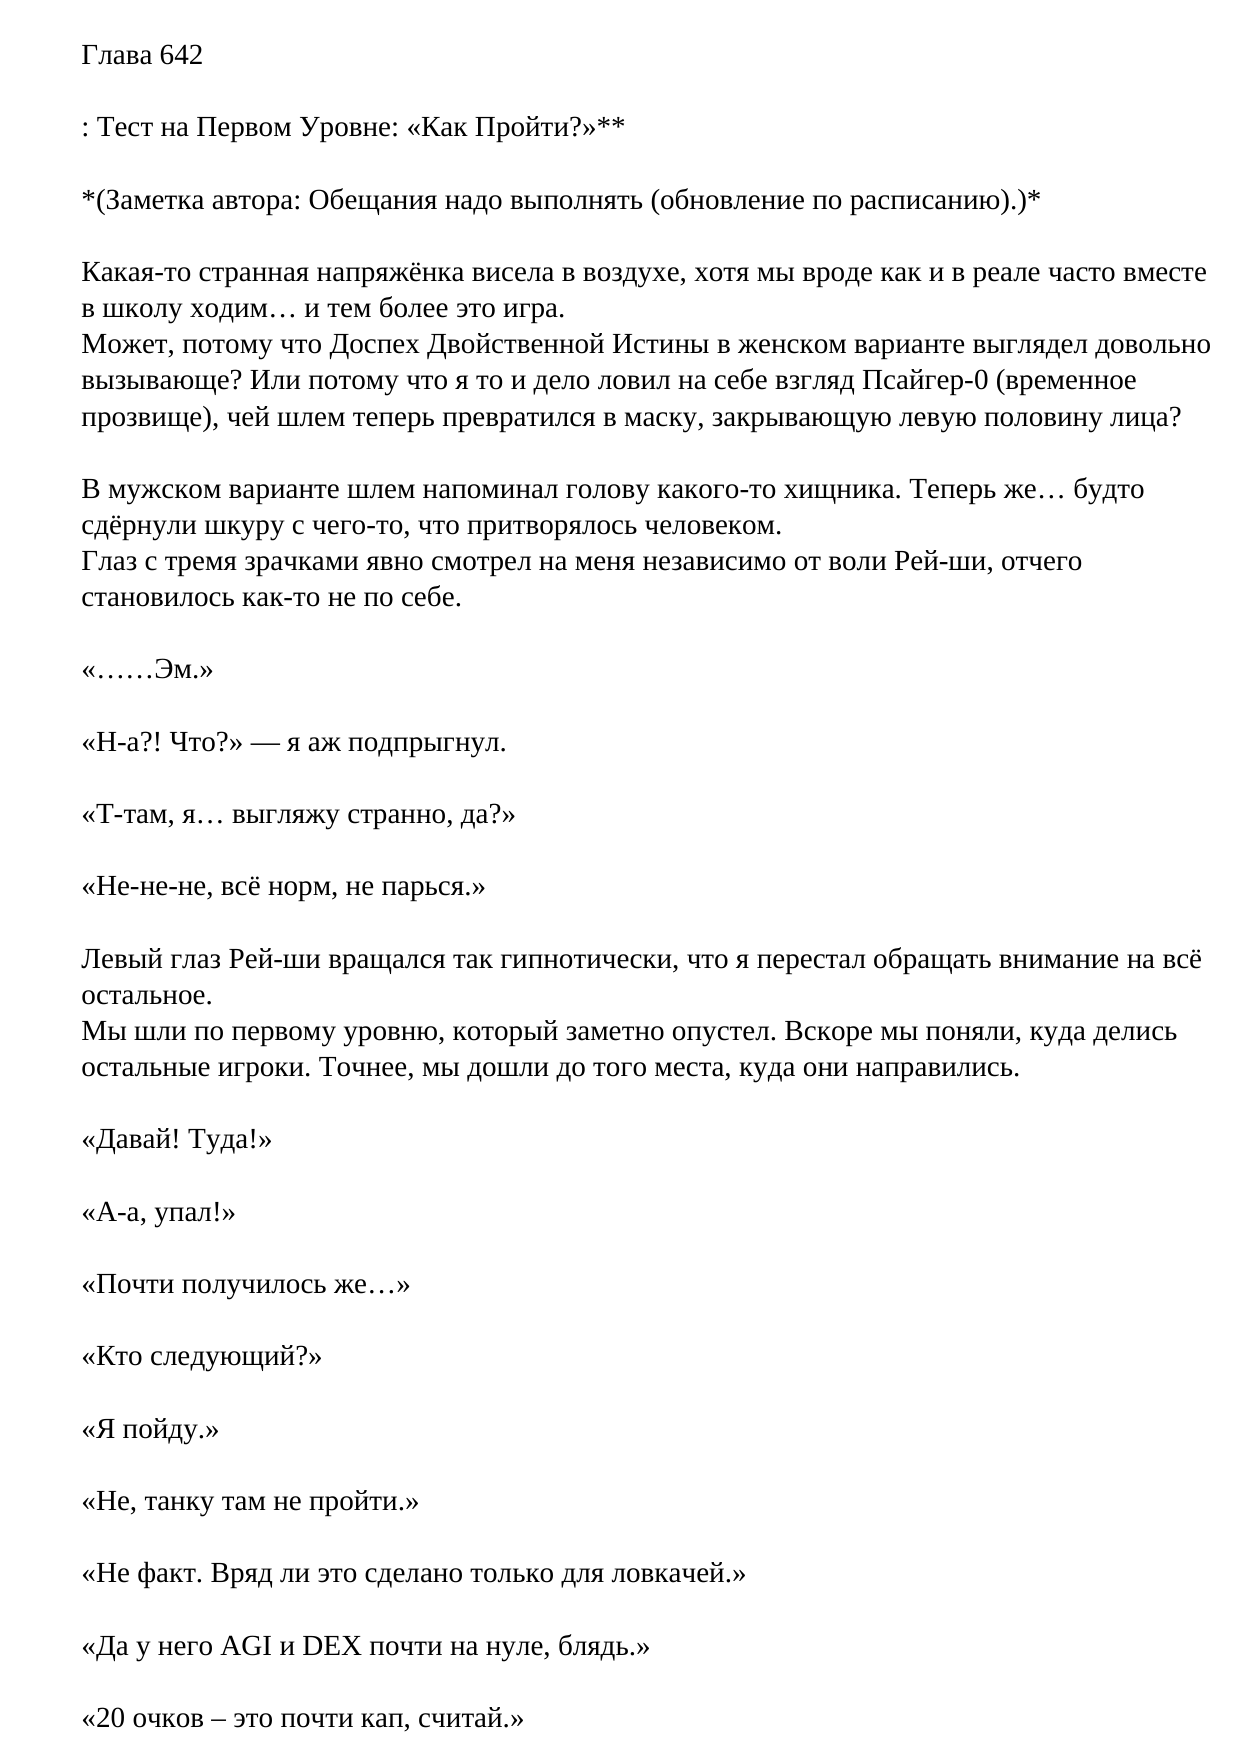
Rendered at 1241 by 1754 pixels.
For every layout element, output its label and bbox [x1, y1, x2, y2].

text [81, 37, 1215, 1733]
